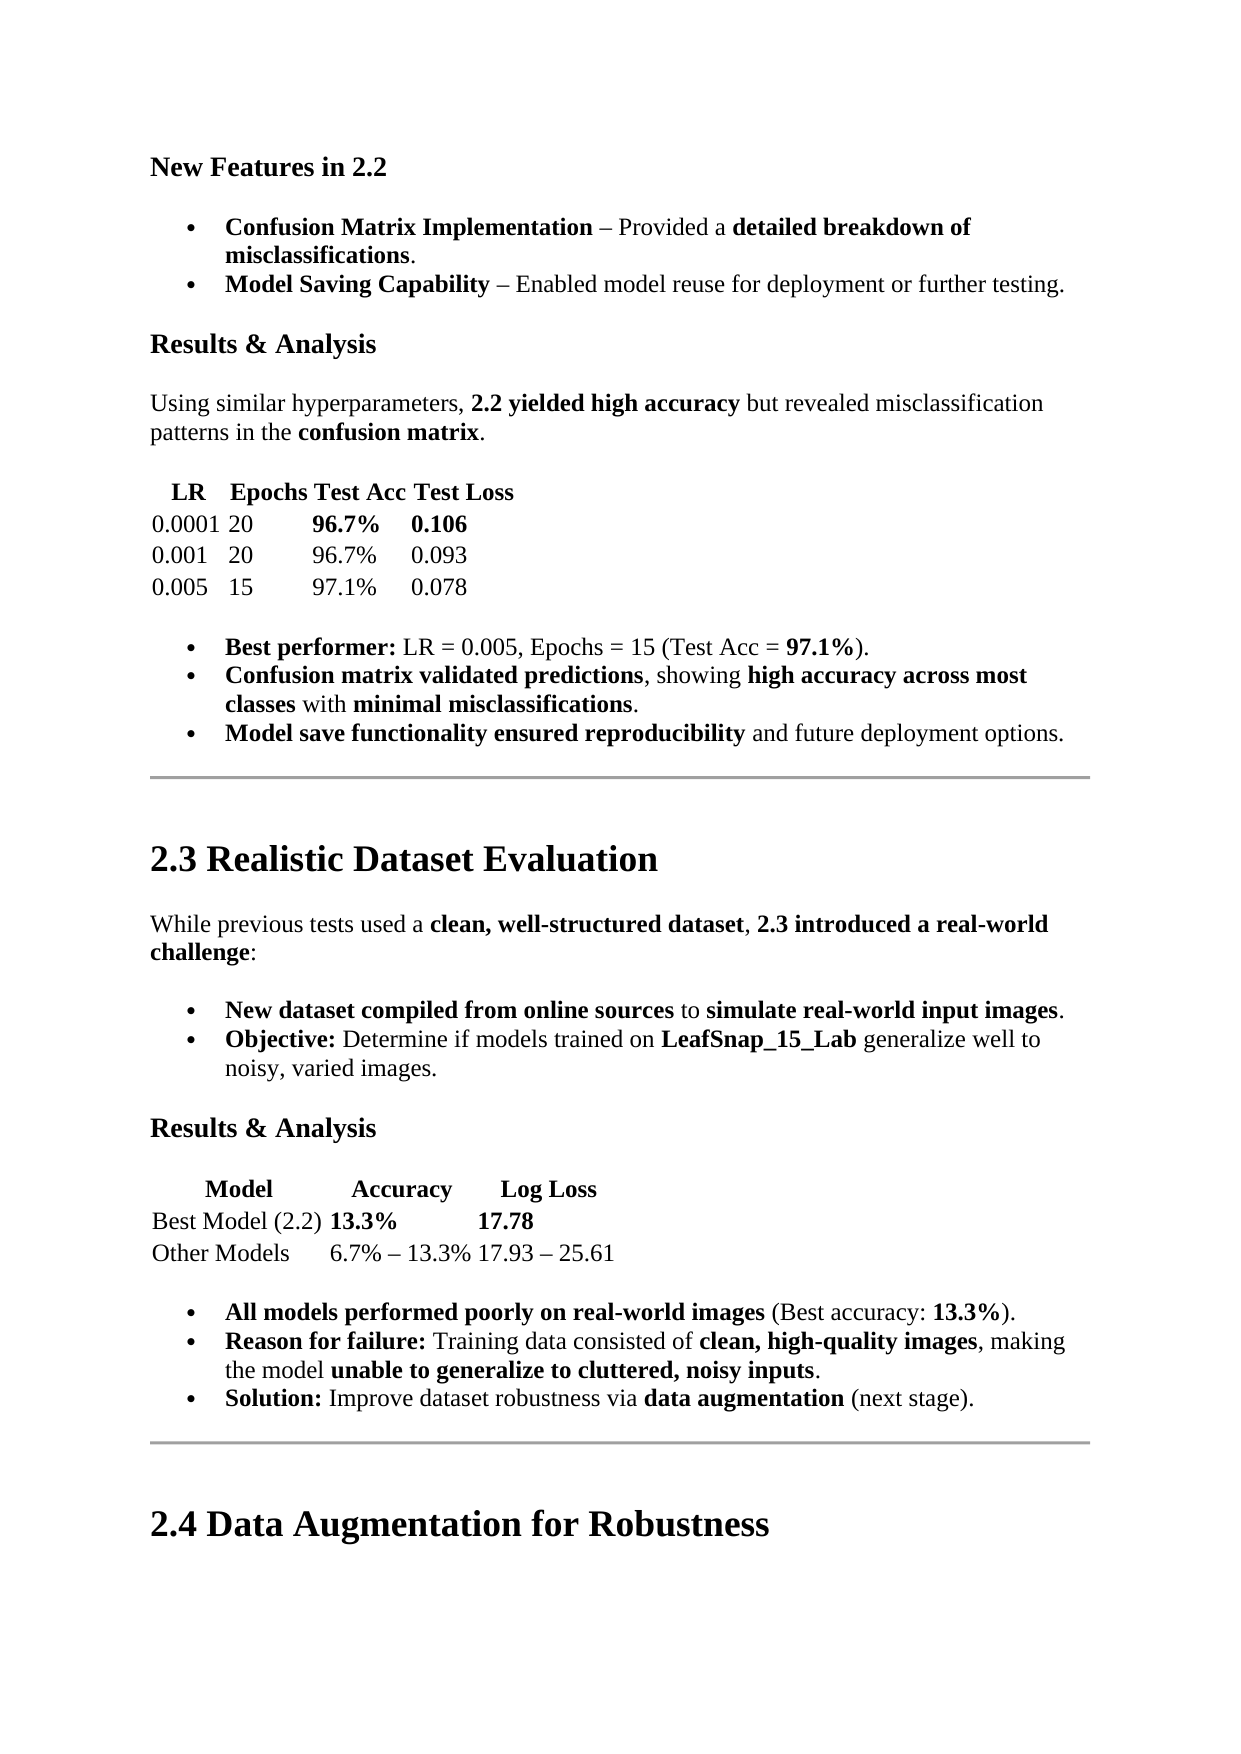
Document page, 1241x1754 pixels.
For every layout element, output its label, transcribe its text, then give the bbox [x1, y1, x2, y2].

list Confusion matrix validated predictions, showing high accuracy across most classes with minimal misclassifications. [187, 661, 1090, 718]
text 2.4 Data Augmentation for Robustness [150, 1502, 1090, 1545]
text Results & Analysis [150, 327, 1090, 359]
list Model save functionality ensured reproducibility and future deployment options. [187, 718, 1090, 747]
table_header Test Acc [311, 475, 409, 507]
table_cell 96.7% [311, 539, 409, 571]
table_cell 0.001 [150, 539, 227, 571]
list Model Saving Capability – Enabled model reuse for deployment or further testing. [187, 269, 1090, 298]
list Reason for failure: Training data consisted of clean, high-quality images, making the model unable to generalize to cluttered, noisy inputs. [187, 1326, 1090, 1383]
table_cell 20 [227, 539, 311, 571]
table_cell 0.093 [409, 539, 518, 571]
table_header Test Loss [409, 475, 518, 507]
text 2.3 Realistic Dataset Evaluation [150, 836, 1090, 879]
list All models performed poorly on real-world images (Best accuracy: 13.3%). [187, 1297, 1090, 1326]
list New dataset compiled from online sources to simulate real-world input images. [187, 995, 1090, 1024]
table_cell 0.005 [150, 571, 227, 603]
table_cell 96.7% [311, 507, 409, 539]
list Objective: Determine if models trained on LeafSnap_15_Lab generalize well to noisy, varied images. [187, 1024, 1090, 1082]
text Results & Analysis [150, 1111, 1090, 1143]
table_cell 0.0001 [150, 507, 227, 539]
table_cell 17.78 [476, 1204, 621, 1236]
text New Features in 2.2 [150, 150, 1090, 182]
table_cell Other Models [150, 1236, 328, 1268]
text Using similar hyperparameters, 2.2 yielded high accuracy but revealed misclassification patterns in the confusion matrix. [150, 388, 1090, 446]
table_cell 0.078 [409, 571, 518, 603]
list Best performer: LR = 0.005, Epochs = 15 (Test Acc = 97.1%). [187, 632, 1090, 661]
table_cell 15 [227, 571, 311, 603]
table_header Log Loss [476, 1173, 621, 1204]
table_cell 97.1% [311, 571, 409, 603]
table_cell 20 [227, 507, 311, 539]
list Solution: Improve dataset robustness via data augmentation (next stage). [187, 1383, 1090, 1412]
table_cell 0.106 [409, 507, 518, 539]
table_cell 6.7% – 13.3% [328, 1236, 476, 1268]
table_cell 13.3% [328, 1204, 476, 1236]
table_cell 17.93 – 25.61 [476, 1236, 621, 1268]
table_header Model [150, 1173, 328, 1204]
text While previous tests used a clean, well-structured dataset, 2.3 introduced a real-world challenge: [150, 909, 1090, 966]
table_header LR [150, 475, 227, 507]
table_header Accuracy [328, 1173, 476, 1204]
table_cell Best Model (2.2) [150, 1204, 328, 1236]
table_header Epochs [227, 475, 311, 507]
list Confusion Matrix Implementation – Provided a detailed breakdown of misclassifications. [187, 212, 1090, 269]
